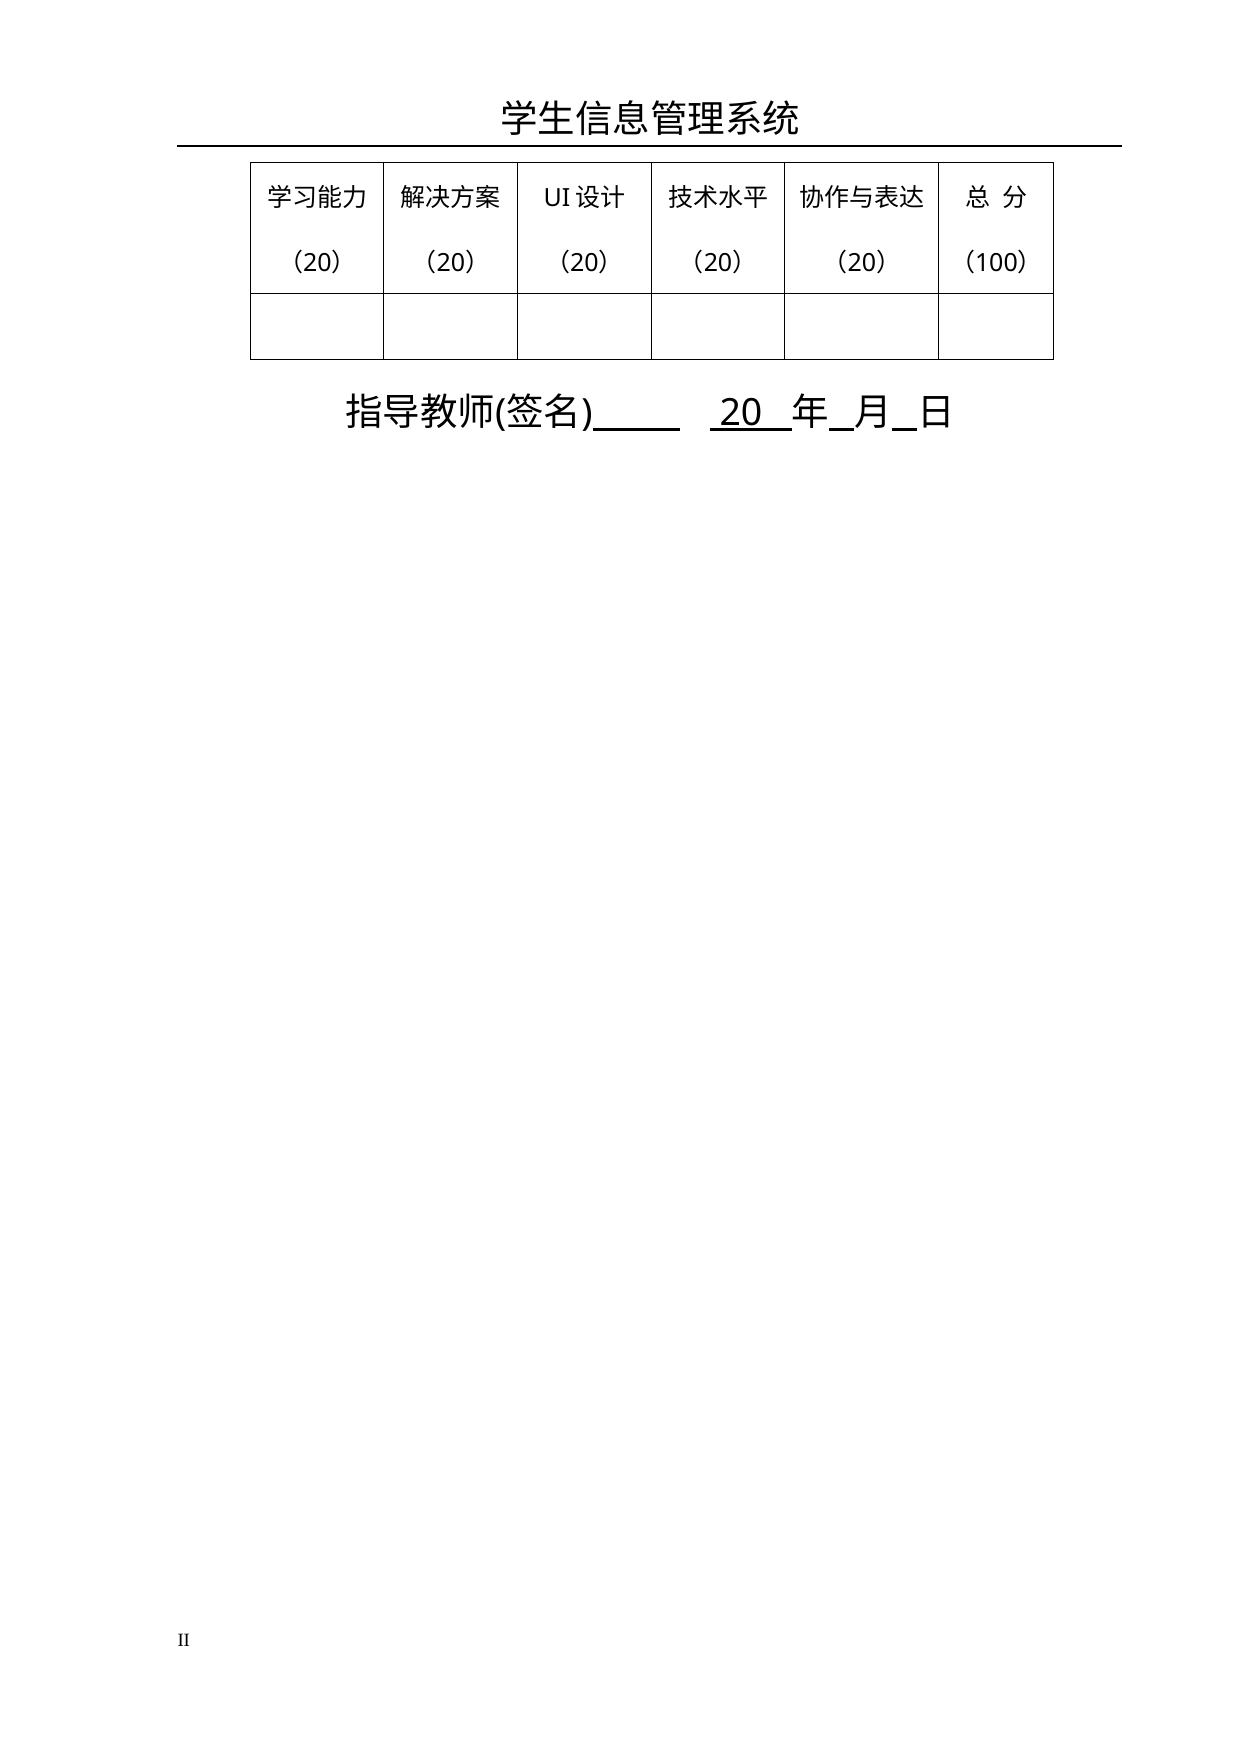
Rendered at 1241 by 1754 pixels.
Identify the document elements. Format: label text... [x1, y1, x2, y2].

table_cell [384, 294, 517, 359]
table_header 总 分（100） [939, 163, 1053, 293]
table_header UI设计 （20） [518, 163, 651, 293]
table_header 技术水平 （20） [652, 163, 784, 293]
table_header 学习能力 （20） [251, 163, 383, 293]
text 指导教师(签名) 20 年 月 日 [177, 376, 1122, 441]
table_cell [785, 294, 938, 359]
table_cell [518, 294, 651, 359]
table_header 协作与表达 （20） [785, 163, 938, 293]
table_cell [939, 294, 1053, 359]
table_cell [652, 294, 784, 359]
table_header 解决方案 （20） [384, 163, 517, 293]
table_cell [251, 294, 383, 359]
